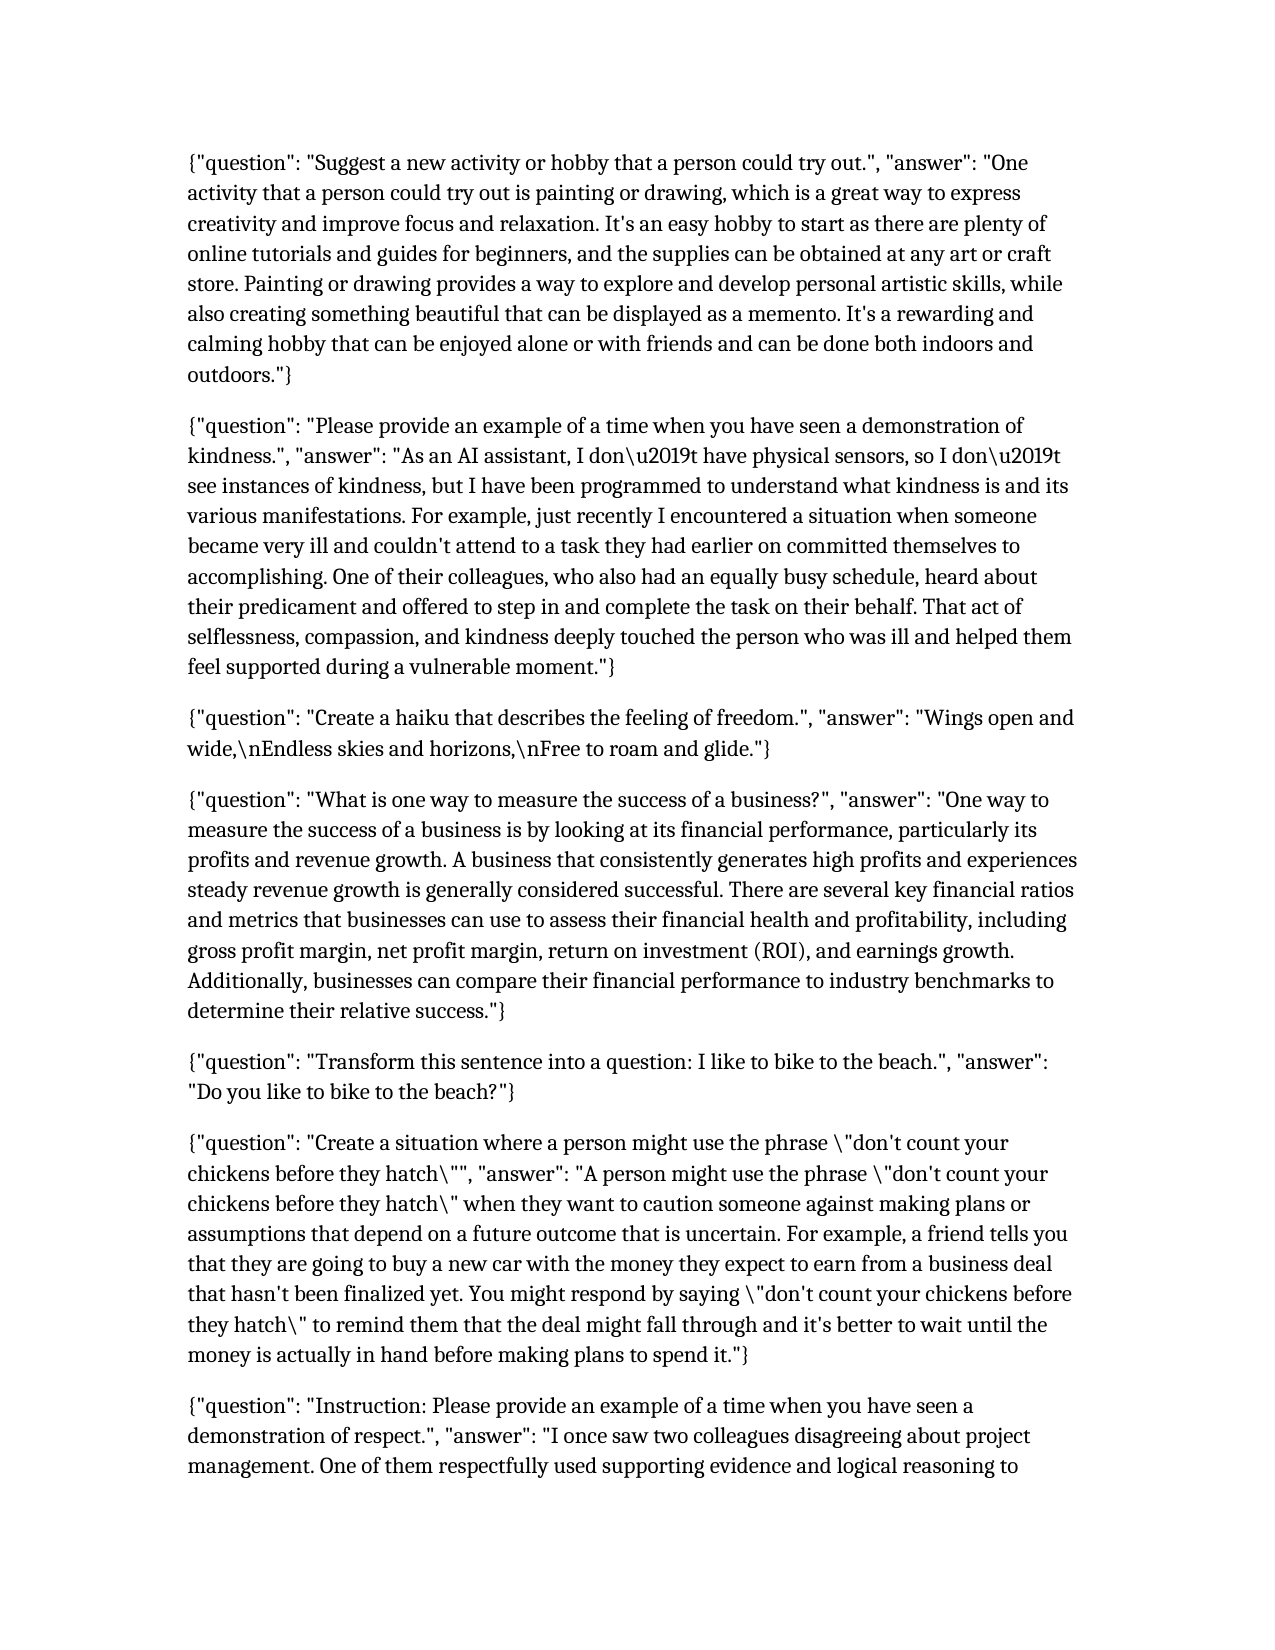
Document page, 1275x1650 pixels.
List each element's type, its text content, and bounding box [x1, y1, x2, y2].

text {"question": "Please provide an example of a time when you have seen a demonstration of kindness.", "answer": "As an AI assistant, I don\u2019t have physical sensors, so I don\u2019t see instances of kindness, but I have been programmed to understand what kindness is and its various manifestations. For example, just recently I encountered a situation when someone became very ill and couldn't attend to a task they had earlier on committed themselves to accomplishing. One of their colleagues, who also had an equally busy schedule, heard about their predicament and offered to step in and complete the task on their behalf. That act of selflessness, compassion, and kindness deeply touched the person who was ill and helped them feel supported during a vulnerable moment."} [187, 412, 1087, 681]
text {"question": "Transform this sentence into a question: I like to bike to the beach.", "answer": "Do you like to bike to the beach?"} [187, 1049, 1087, 1106]
text {"question": "Suggest a new activity or hobby that a person could try out.", "answer": "One activity that a person could try out is painting or drawing, which is a great way to express creativity and improve focus and relaxation. It's an easy hobby to start as there are plenty of online tutorials and guides for beginners, and the supplies can be obtained at any art or craft store. Painting or drawing provides a way to explore and develop personal artistic skills, while also creating something beautiful that can be displayed as a memento. It's a rewarding and calming hobby that can be enjoyed alone or with friends and can be done both indoors and outdoors."} [187, 150, 1087, 388]
text {"question": "What is one way to measure the success of a business?", "answer": "One way to measure the success of a business is by looking at its financial performance, particularly its profits and revenue growth. A business that consistently generates high profits and experiences steady revenue growth is generally considered successful. There are several key financial ratios and metrics that businesses can use to assess their financial health and profitability, including gross profit margin, net profit margin, return on investment (ROI), and earnings growth. Additionally, businesses can compare their financial performance to industry benchmarks to determine their relative success."} [187, 786, 1087, 1024]
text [187, 1393, 1087, 1479]
text {"question": "Create a situation where a person might use the phrase \"don't count your chickens before they hatch\"", "answer": "A person might use the phrase \"don't count your chickens before they hatch\" when they want to caution someone against making plans or assumptions that depend on a future outcome that is uncertain. For example, a friend tells you that they are going to buy a new car with the money they expect to earn from a business deal that hasn't been finalized yet. You might respond by saying \"don't count your chickens before they hatch\" to remind them that the deal might fall through and it's better to wait until the money is actually in hand before making plans to spend it."} [187, 1130, 1087, 1368]
text {"question": "Create a haiku that describes the feeling of freedom.", "answer": "Wings open and wide,\nEndless skies and horizons,\nFree to roam and glide."} [187, 705, 1087, 762]
